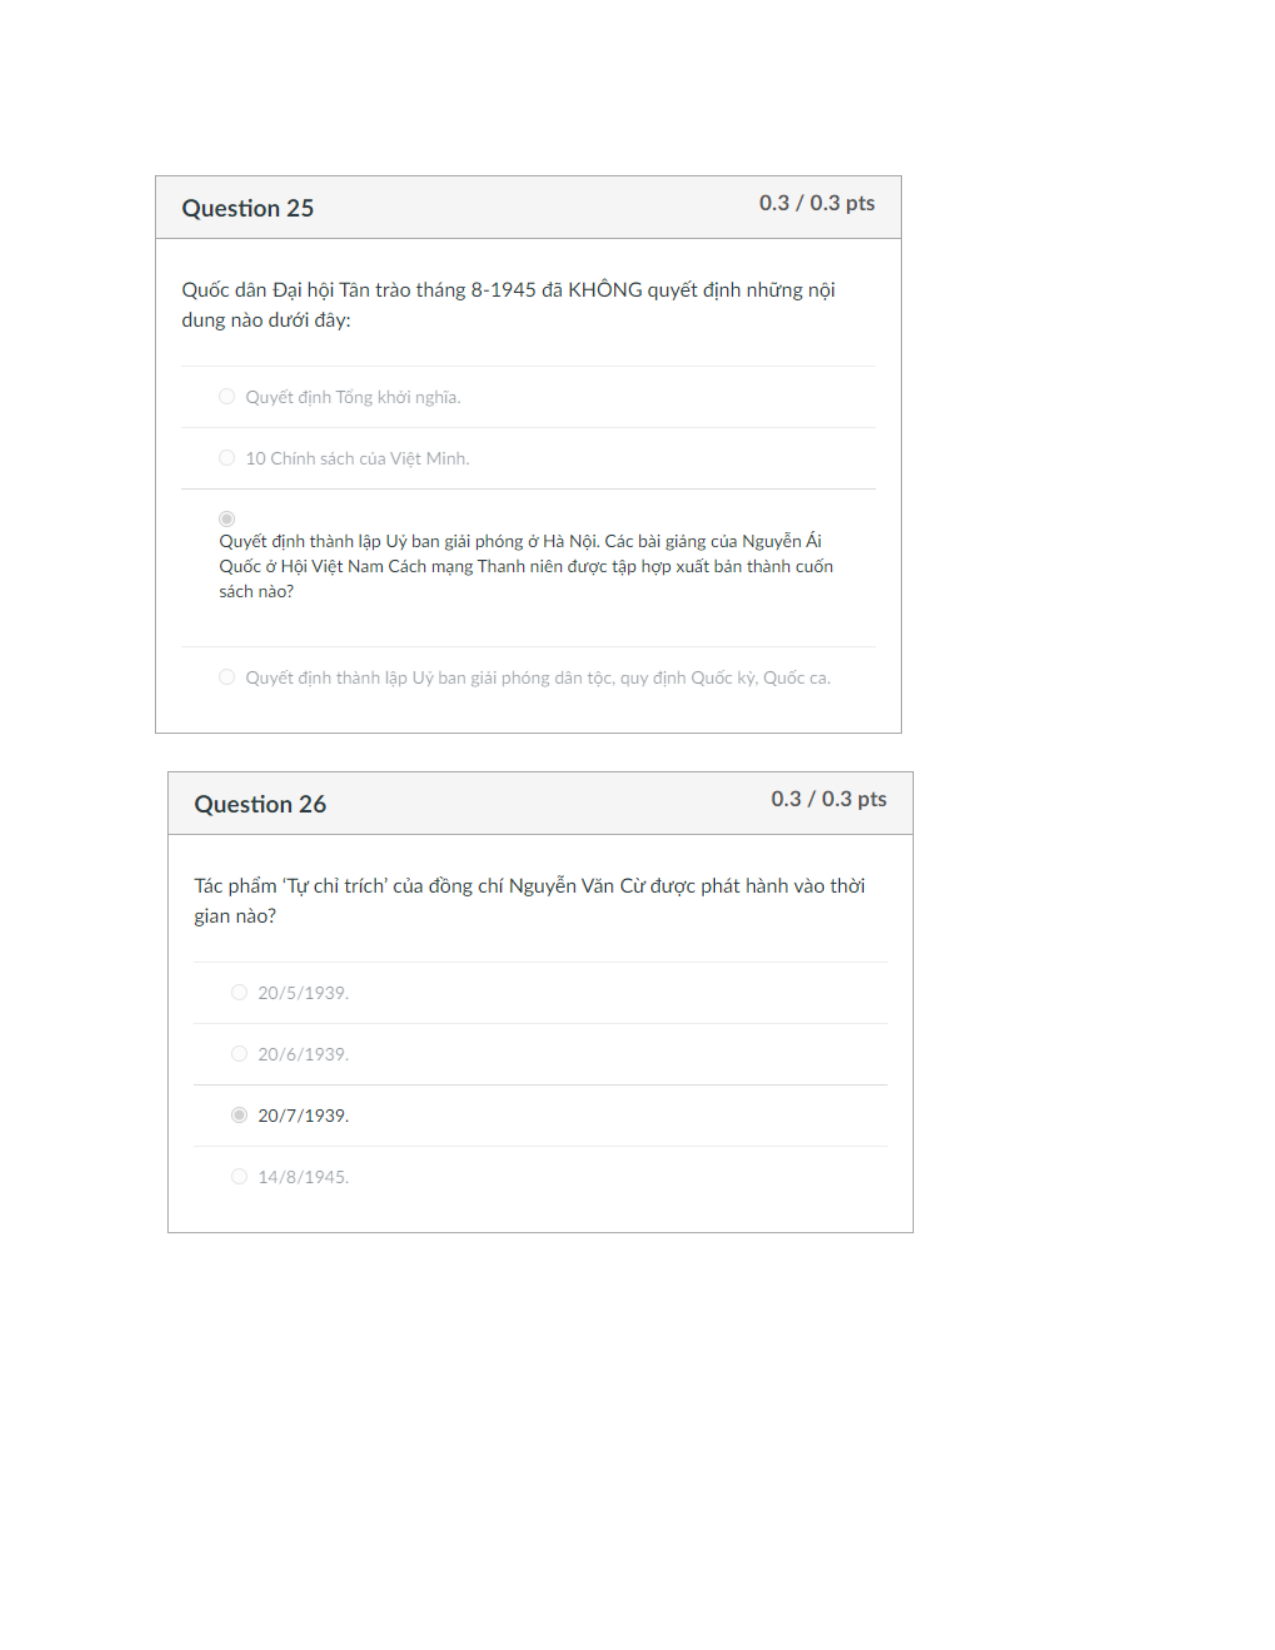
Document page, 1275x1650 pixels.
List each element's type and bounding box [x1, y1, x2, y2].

picture [150, 756, 949, 1261]
picture [150, 150, 915, 754]
